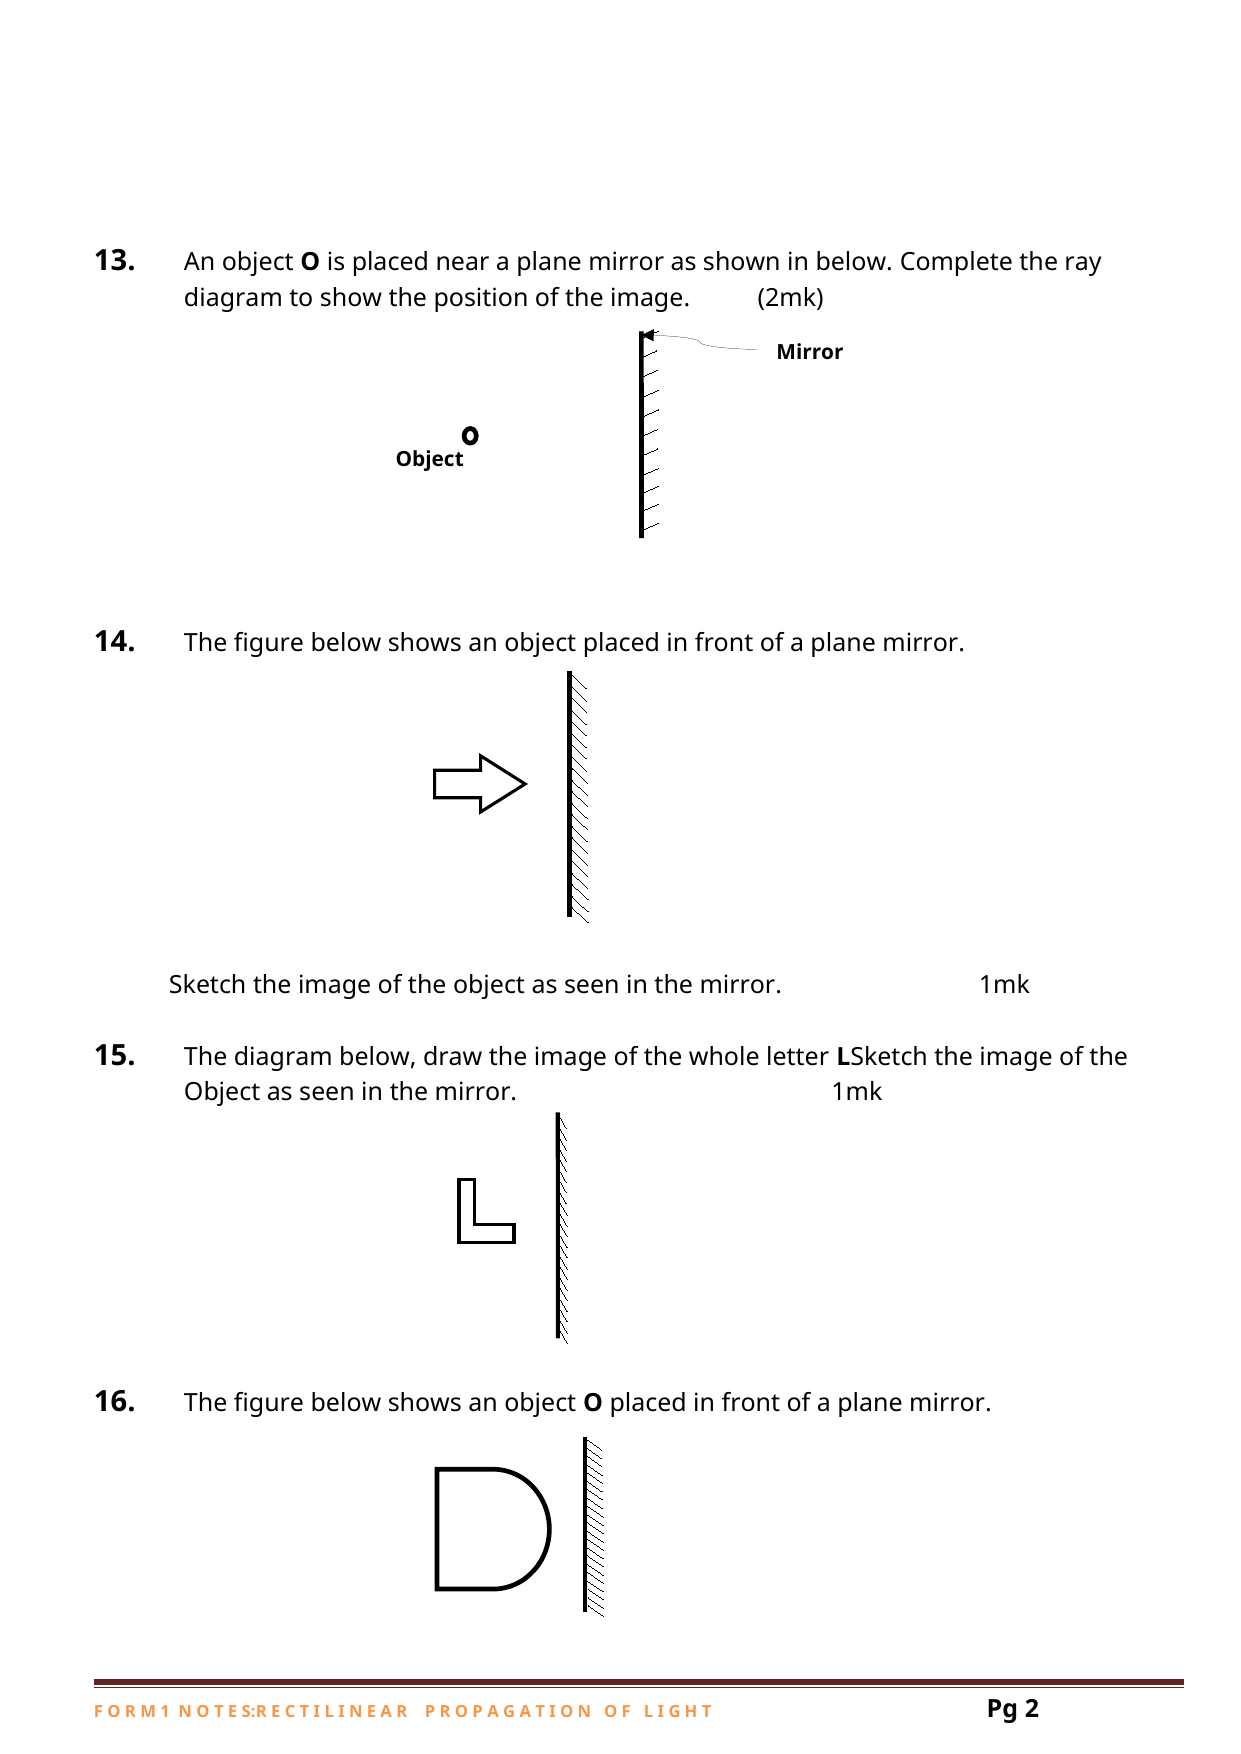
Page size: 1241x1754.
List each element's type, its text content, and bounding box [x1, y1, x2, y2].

list An object O is placed near a plane mirror as shown in below. Complete the ray diagram to show the position of the image. (2mk) [94, 240, 1184, 313]
list The diagram below, draw the image of the whole letter LSketch the image of the Object as seen in the mirror. 1mk [94, 1034, 1184, 1108]
list The figure below shows an object O placed in front of a plane mirror. [94, 1381, 1184, 1420]
text Sketch the image of the object as seen in the mirror. 1mk [135, 966, 1184, 1000]
list The figure below shows an object placed in front of a plane mirror. [94, 620, 1184, 660]
